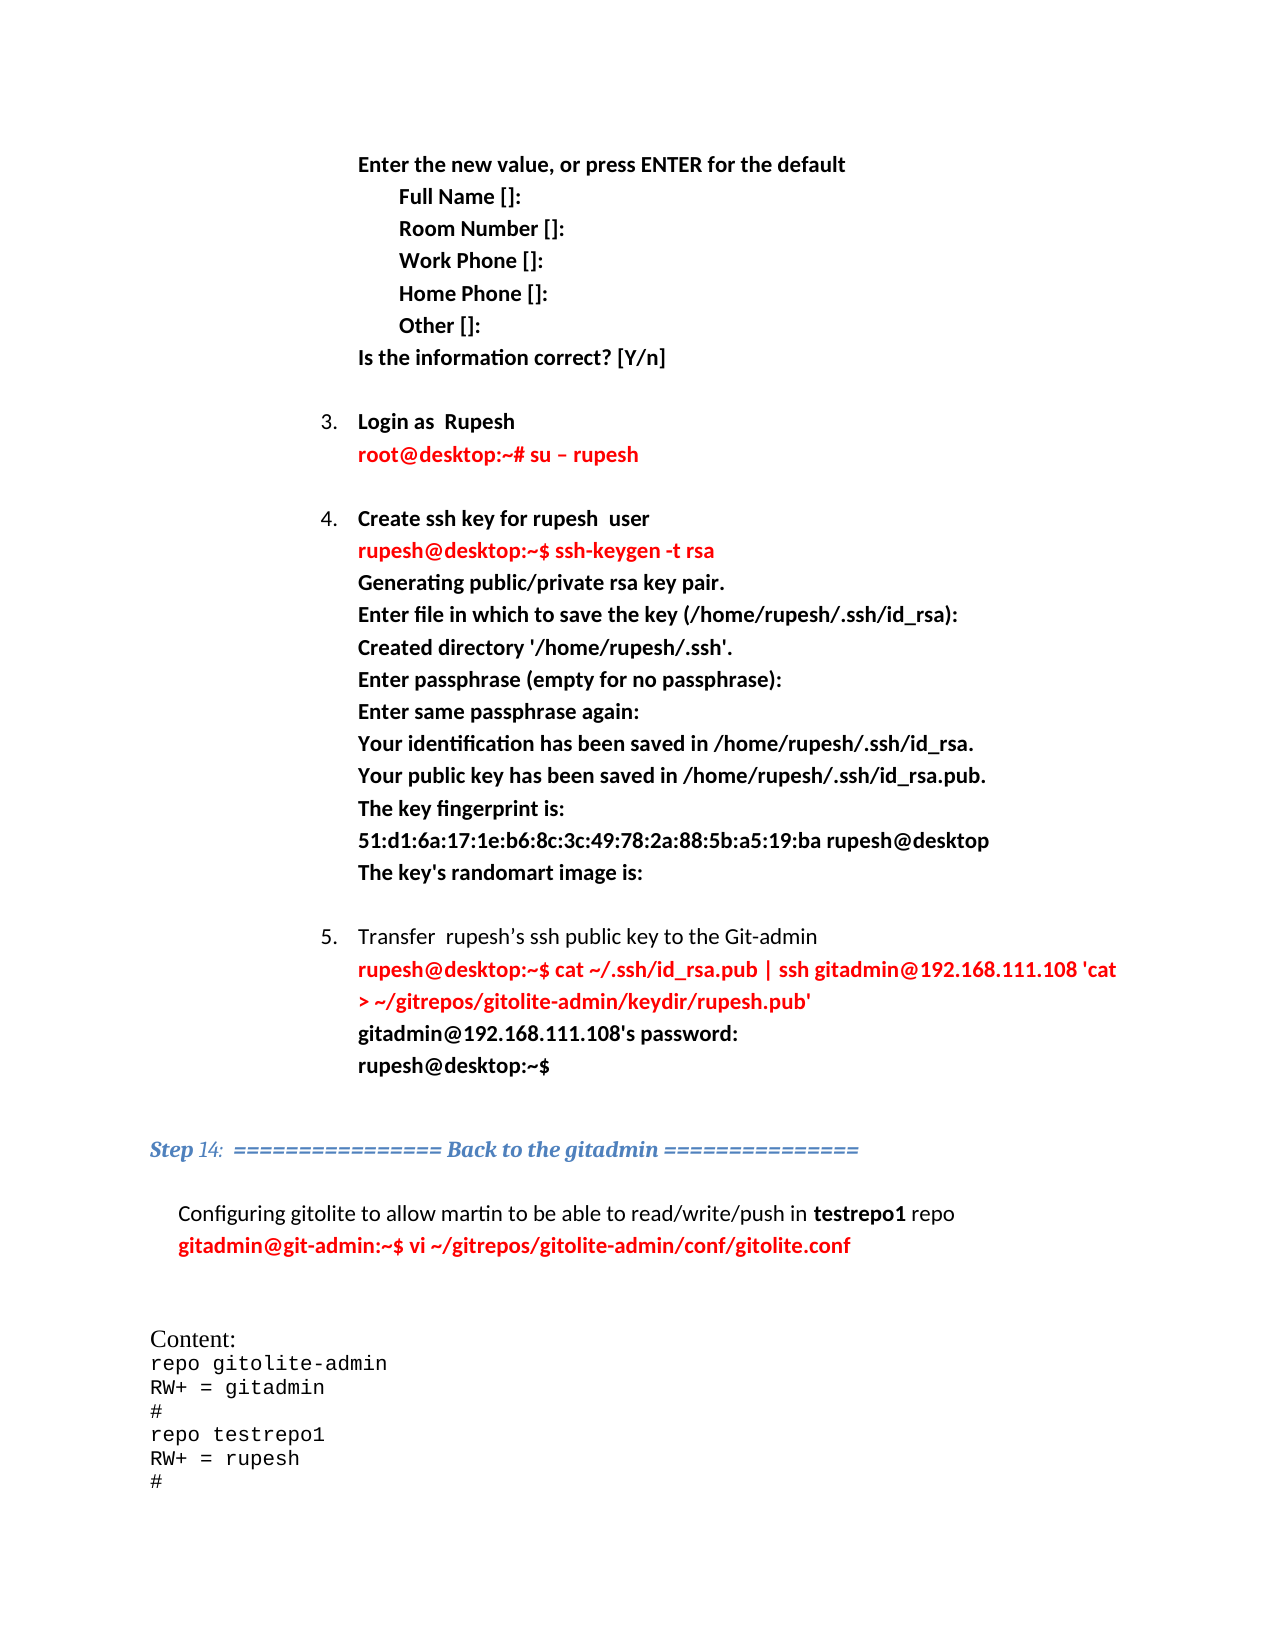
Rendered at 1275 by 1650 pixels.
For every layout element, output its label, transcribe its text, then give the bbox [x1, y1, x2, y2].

list Your public key has been saved in /home/rupesh/.ssh/id_rsa.pub. [358, 762, 1125, 789]
list rupesh@desktop:~$ [358, 1051, 1125, 1079]
list Is the information correct? [Y/n] [358, 343, 1125, 371]
list 51:d1:6a:17:1e:b6:8c:3c:49:78:2a:88:5b:a5:19:ba rupesh@desktop [358, 826, 1125, 854]
list Full Name []: [358, 182, 1125, 210]
list gitadmin@git-admin:~$ vi ~/gitrepos/gitolite-admin/conf/gitolite.conf [178, 1231, 1125, 1259]
list rupesh@desktop:~$ cat ~/.ssh/id_rsa.pub | ssh gitadmin@192.168.111.108 'cat > ~/gitrepos/gitolite-admin/keydir/rupesh.pub' [358, 955, 1125, 1015]
list Configuring gitolite to allow martin to be able to read/write/push in testrepo1 repo [178, 1199, 1125, 1227]
list Create ssh key for rupesh user [320, 504, 1125, 532]
list Enter passphrase (empty for no passphrase): [358, 665, 1125, 693]
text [150, 1324, 1125, 1495]
list The key fingerprint is: [358, 794, 1125, 822]
list Room Number []: [358, 214, 1125, 242]
list Transfer rupesh’s ssh public key to the Git-admin [320, 922, 1125, 951]
subtitle Step 14: ================ Back to the gitadmin =============== [150, 1136, 1125, 1163]
list Work Phone []: [358, 247, 1125, 274]
list gitadmin@192.168.111.108's password: [358, 1019, 1125, 1047]
list Other []: [358, 311, 1125, 339]
list Enter same passphrase again: [358, 697, 1125, 725]
list The key's randomart image is: [358, 858, 1125, 886]
list rupesh@desktop:~$ ssh-keygen -t rsa [358, 536, 1125, 564]
list Your identification has been saved in /home/rupesh/.ssh/id_rsa. [358, 729, 1125, 757]
list Enter the new value, or press ENTER for the default [358, 150, 1125, 178]
list Enter file in which to save the key (/home/rupesh/.ssh/id_rsa): [358, 601, 1125, 629]
list Home Phone []: [358, 279, 1125, 307]
list Created directory '/home/rupesh/.ssh'. [358, 633, 1125, 661]
list root@desktop:~# su – rupesh [358, 440, 1125, 468]
list Generating public/private rsa key pair. [358, 568, 1125, 596]
list Login as Rupesh [320, 407, 1125, 436]
